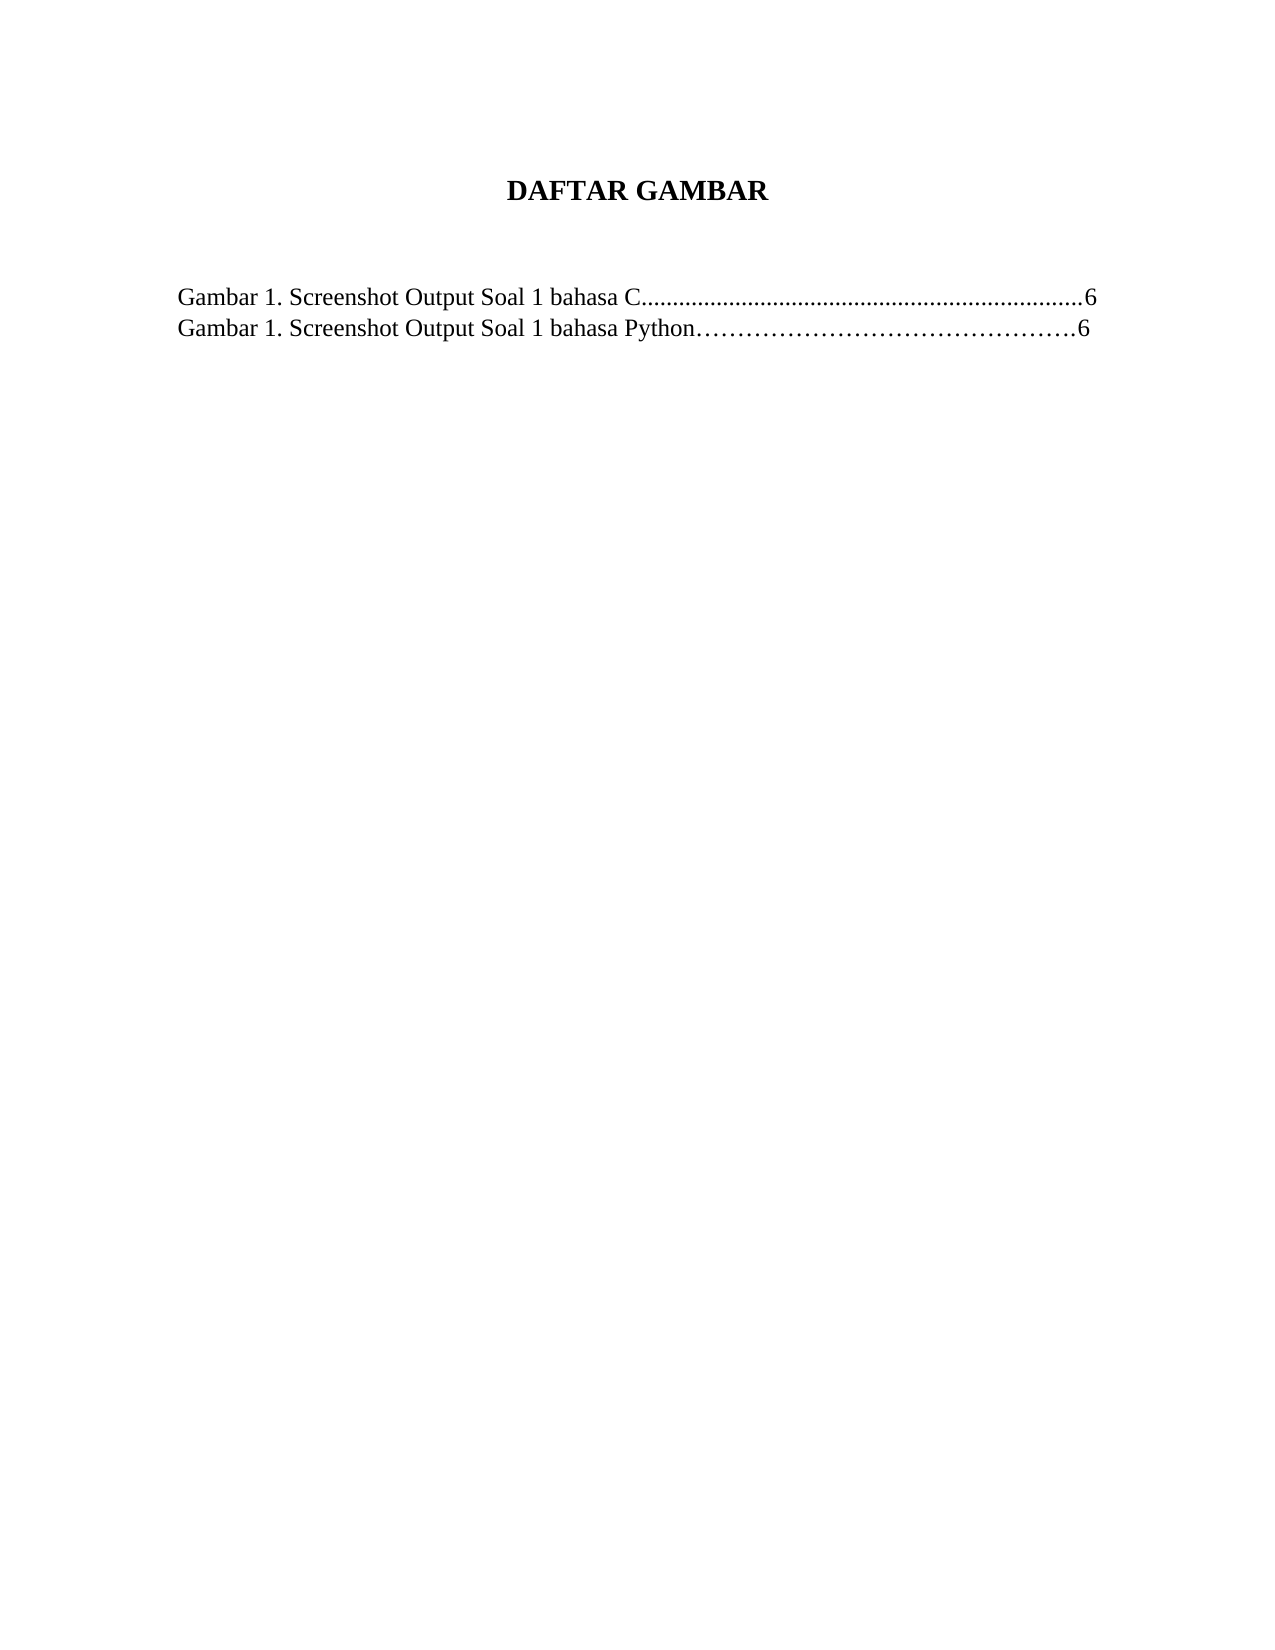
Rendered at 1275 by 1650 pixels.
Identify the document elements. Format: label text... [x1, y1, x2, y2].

text Gambar 1. Screenshot Output Soal 1 bahasa C 6 [177, 282, 1098, 310]
text Gambar 1. Screenshot Output Soal 1 bahasa Python………………………………………. 6 [177, 313, 1098, 341]
subtitle DAFTAR GAMBAR [177, 173, 1098, 206]
